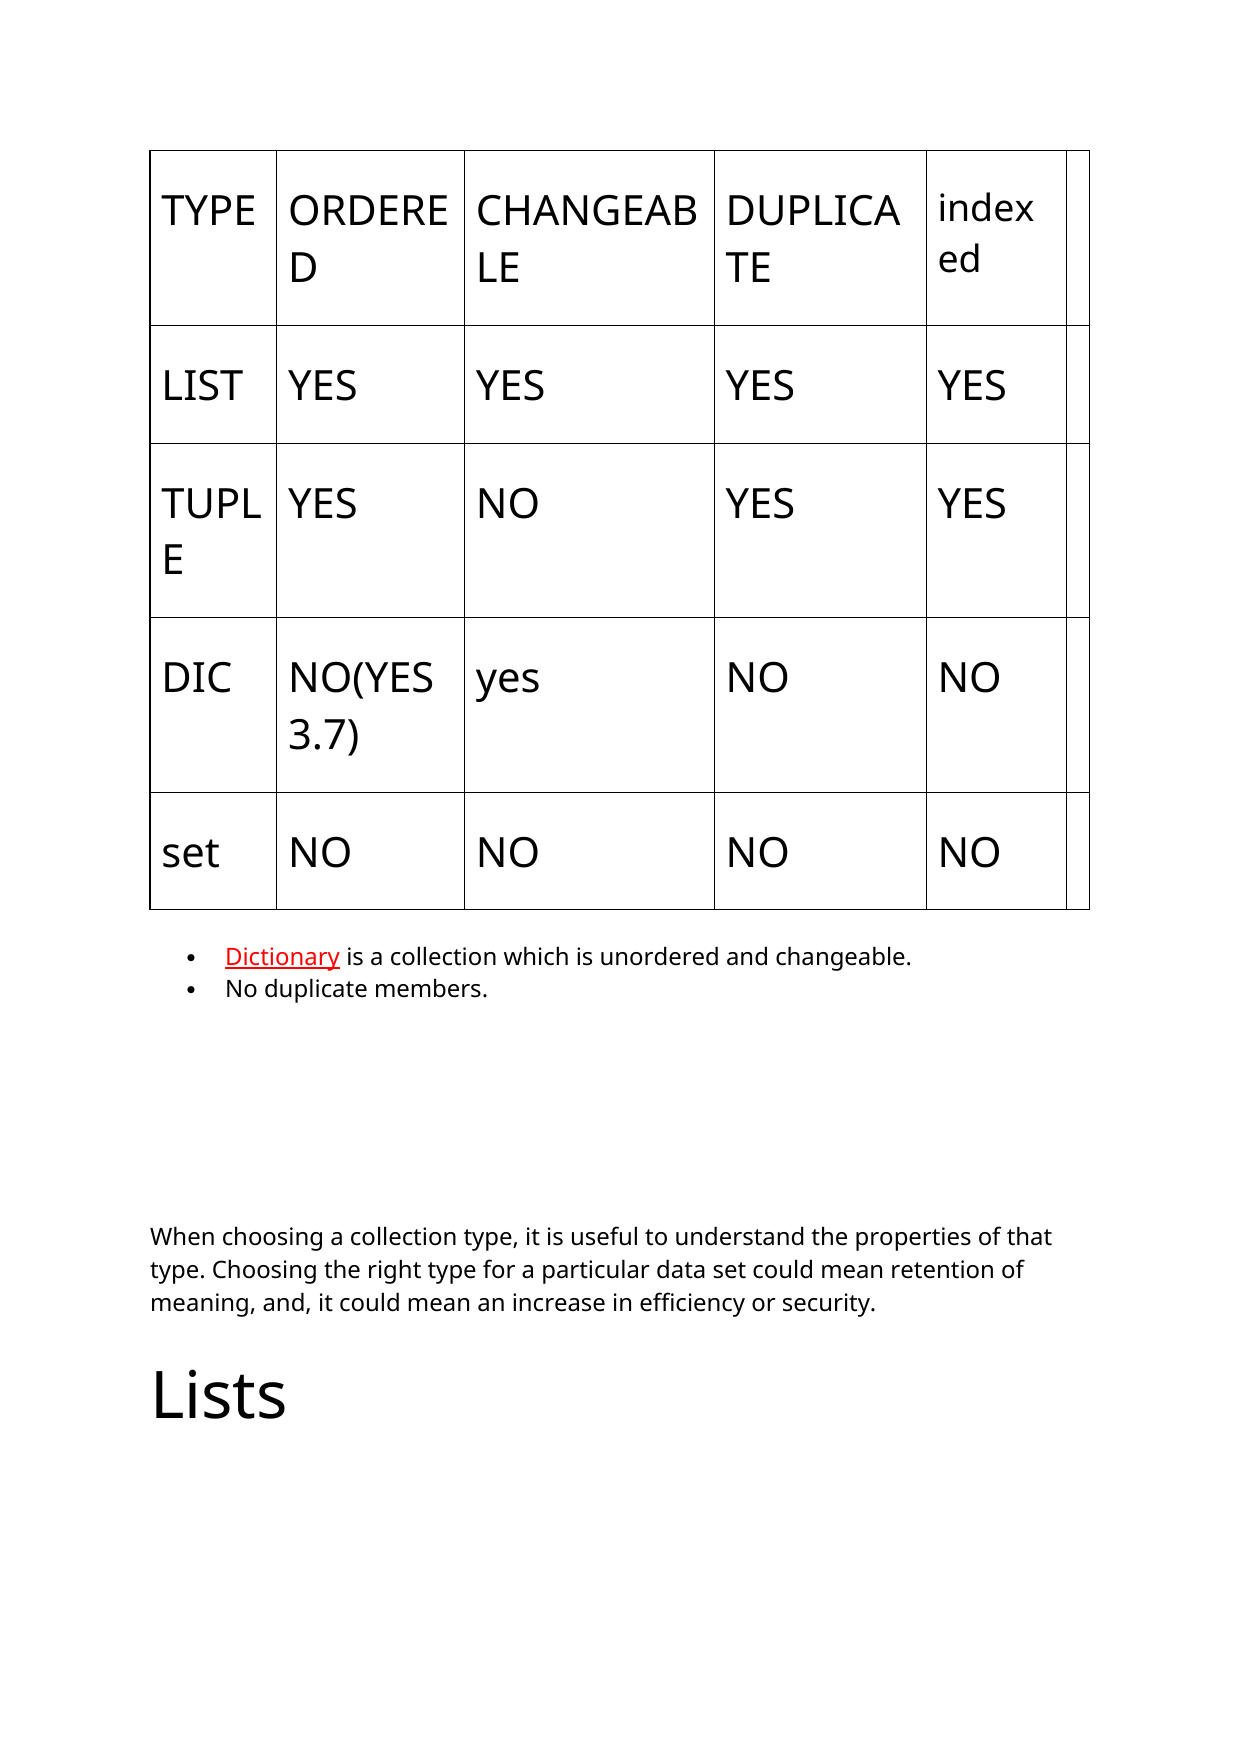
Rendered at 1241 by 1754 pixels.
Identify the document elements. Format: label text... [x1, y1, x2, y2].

table_header ORDERED [277, 151, 464, 324]
list Dictionary is a collection which is unordered and changeable. [187, 939, 1090, 972]
table_cell YES [927, 444, 1066, 617]
table_cell set [151, 793, 276, 909]
text Lists [150, 1348, 1090, 1437]
table_cell [1067, 444, 1089, 617]
table_cell YES [277, 444, 464, 617]
table_header indexed [927, 151, 1066, 324]
table_cell [1067, 326, 1089, 442]
table_cell [1067, 793, 1089, 909]
table_cell [1067, 618, 1089, 792]
table_cell NO [715, 793, 926, 909]
table_cell NO [465, 444, 714, 617]
list No duplicate members. [187, 972, 1090, 1005]
table_header [1067, 151, 1089, 324]
table_cell YES [715, 326, 926, 442]
table_cell NO [927, 793, 1066, 909]
table_header DUPLICATE [715, 151, 926, 324]
table_cell YES [277, 326, 464, 442]
table_header CHANGEABLE [465, 151, 714, 324]
text When choosing a collection type, it is useful to understand the properties of that type. Choosing the right type for a particular data set could mean retention of meaning, and, it could mean an increase in efficiency or security. [150, 1220, 1090, 1318]
table_cell NO [277, 793, 464, 909]
table_cell YES [715, 444, 926, 617]
table_cell YES [927, 326, 1066, 442]
table_cell TUPLE [151, 444, 276, 617]
table_cell NO [927, 618, 1066, 792]
table_cell yes [465, 618, 714, 792]
table_cell LIST [151, 326, 276, 442]
table_cell NO(YES 3.7) [277, 618, 464, 792]
table_cell NO [715, 618, 926, 792]
table_header TYPE [151, 151, 276, 324]
table_cell DIC [151, 618, 276, 792]
table_cell NO [465, 793, 714, 909]
table_cell YES [465, 326, 714, 442]
